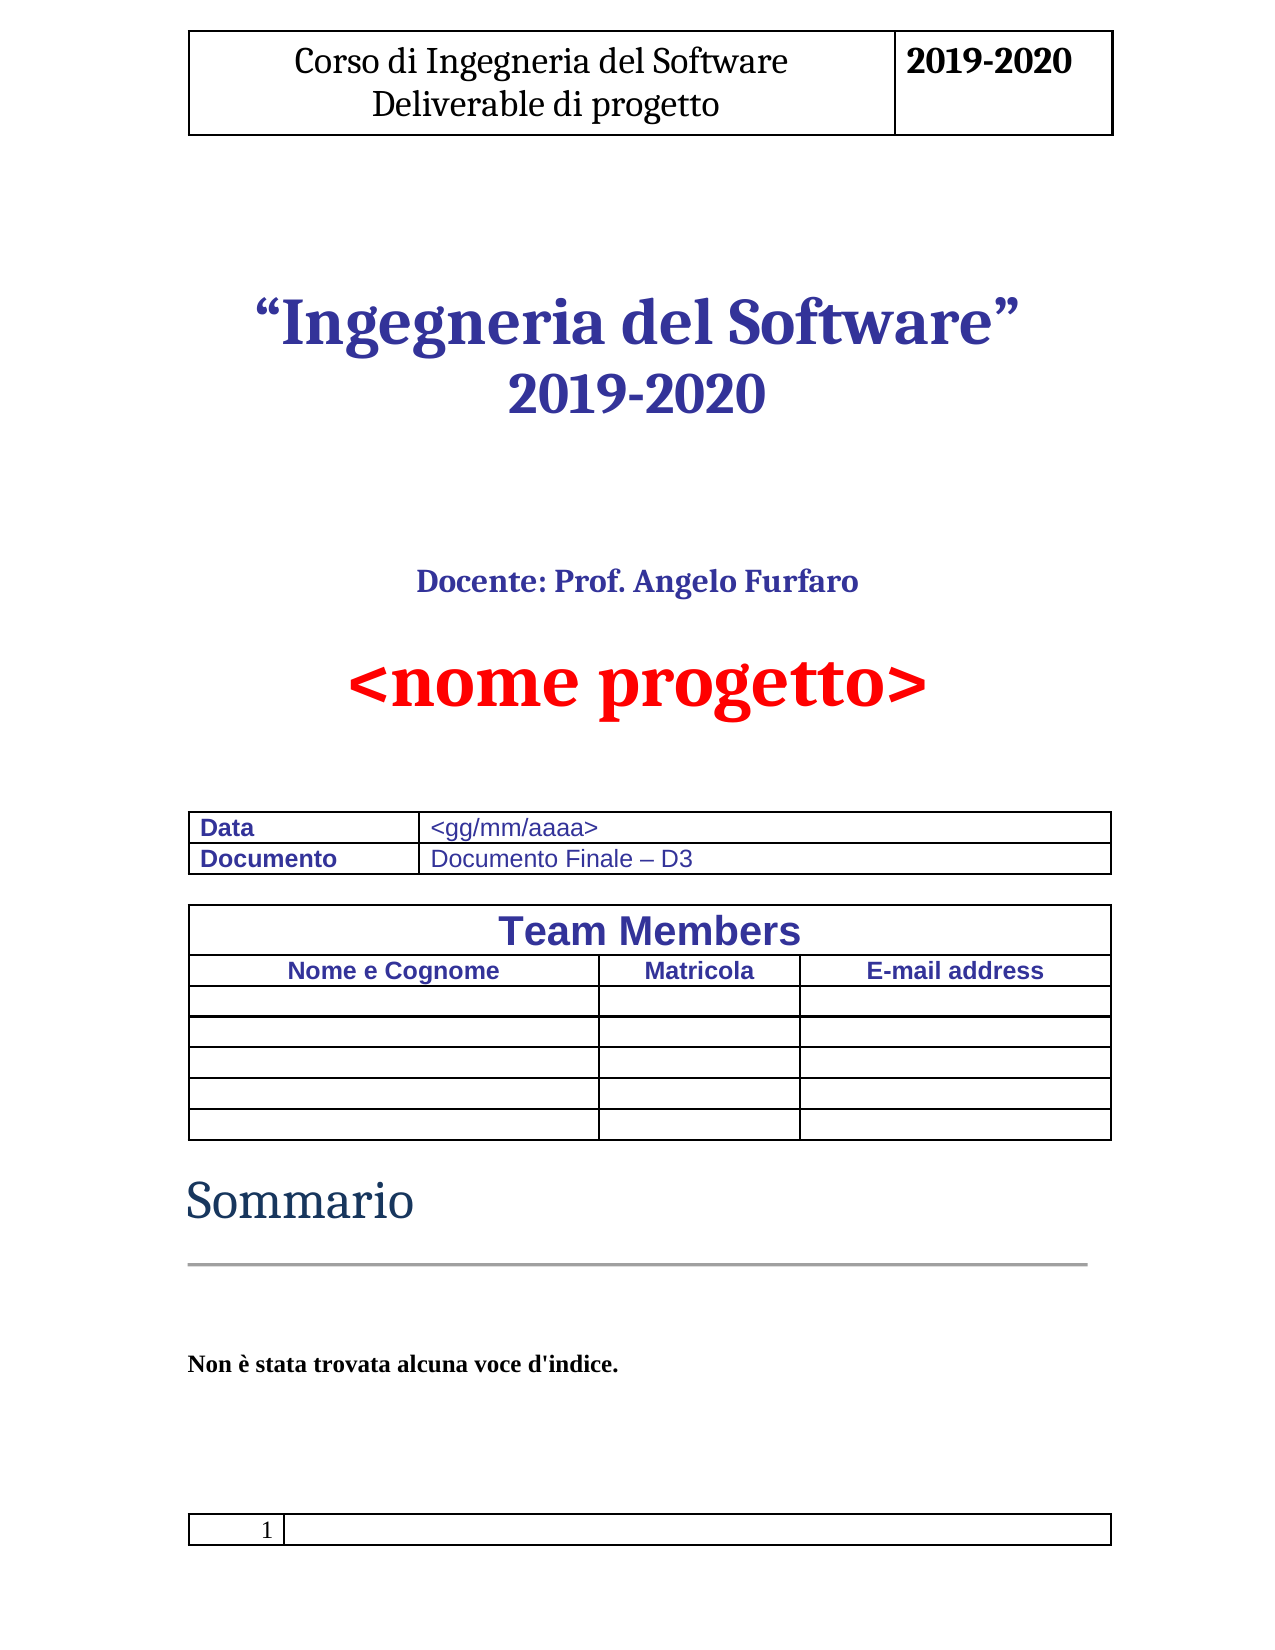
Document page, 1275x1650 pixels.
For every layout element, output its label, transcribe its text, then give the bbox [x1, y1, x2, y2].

table_cell [190, 1018, 598, 1046]
table_header <gg/mm/aaaa> [420, 813, 1110, 842]
table_cell [801, 1110, 1110, 1139]
table_cell [600, 987, 799, 1015]
table_cell [600, 1079, 799, 1108]
table_cell Nome e Cognome [190, 956, 598, 984]
table_cell [190, 987, 598, 1015]
text <nome progetto> [187, 639, 1087, 725]
table_cell Documento [190, 844, 418, 873]
table_cell Matricola [600, 956, 799, 984]
title Sommario [187, 1169, 1087, 1232]
table_cell [190, 1079, 598, 1108]
table_header Team Members [190, 906, 1110, 954]
text “Ingegneria del Software” [187, 284, 1087, 361]
text Docente: Prof. Angelo Furfaro [187, 562, 1087, 600]
text Non è stata trovata alcuna voce d'indice. [187, 1349, 1087, 1378]
table_cell [600, 1018, 799, 1046]
text 2019-2020 [187, 361, 1087, 428]
table_cell [190, 1048, 598, 1077]
table_cell [801, 1018, 1110, 1046]
table_cell [600, 1110, 799, 1139]
table_cell Documento Finale – D3 [420, 844, 1110, 873]
table_cell [801, 1079, 1110, 1108]
table_header Data [190, 813, 418, 842]
table_cell [801, 987, 1110, 1015]
table_cell [801, 1048, 1110, 1077]
table_cell [190, 1110, 598, 1139]
table_cell [600, 1048, 799, 1077]
table_cell E-mail address [801, 956, 1110, 984]
